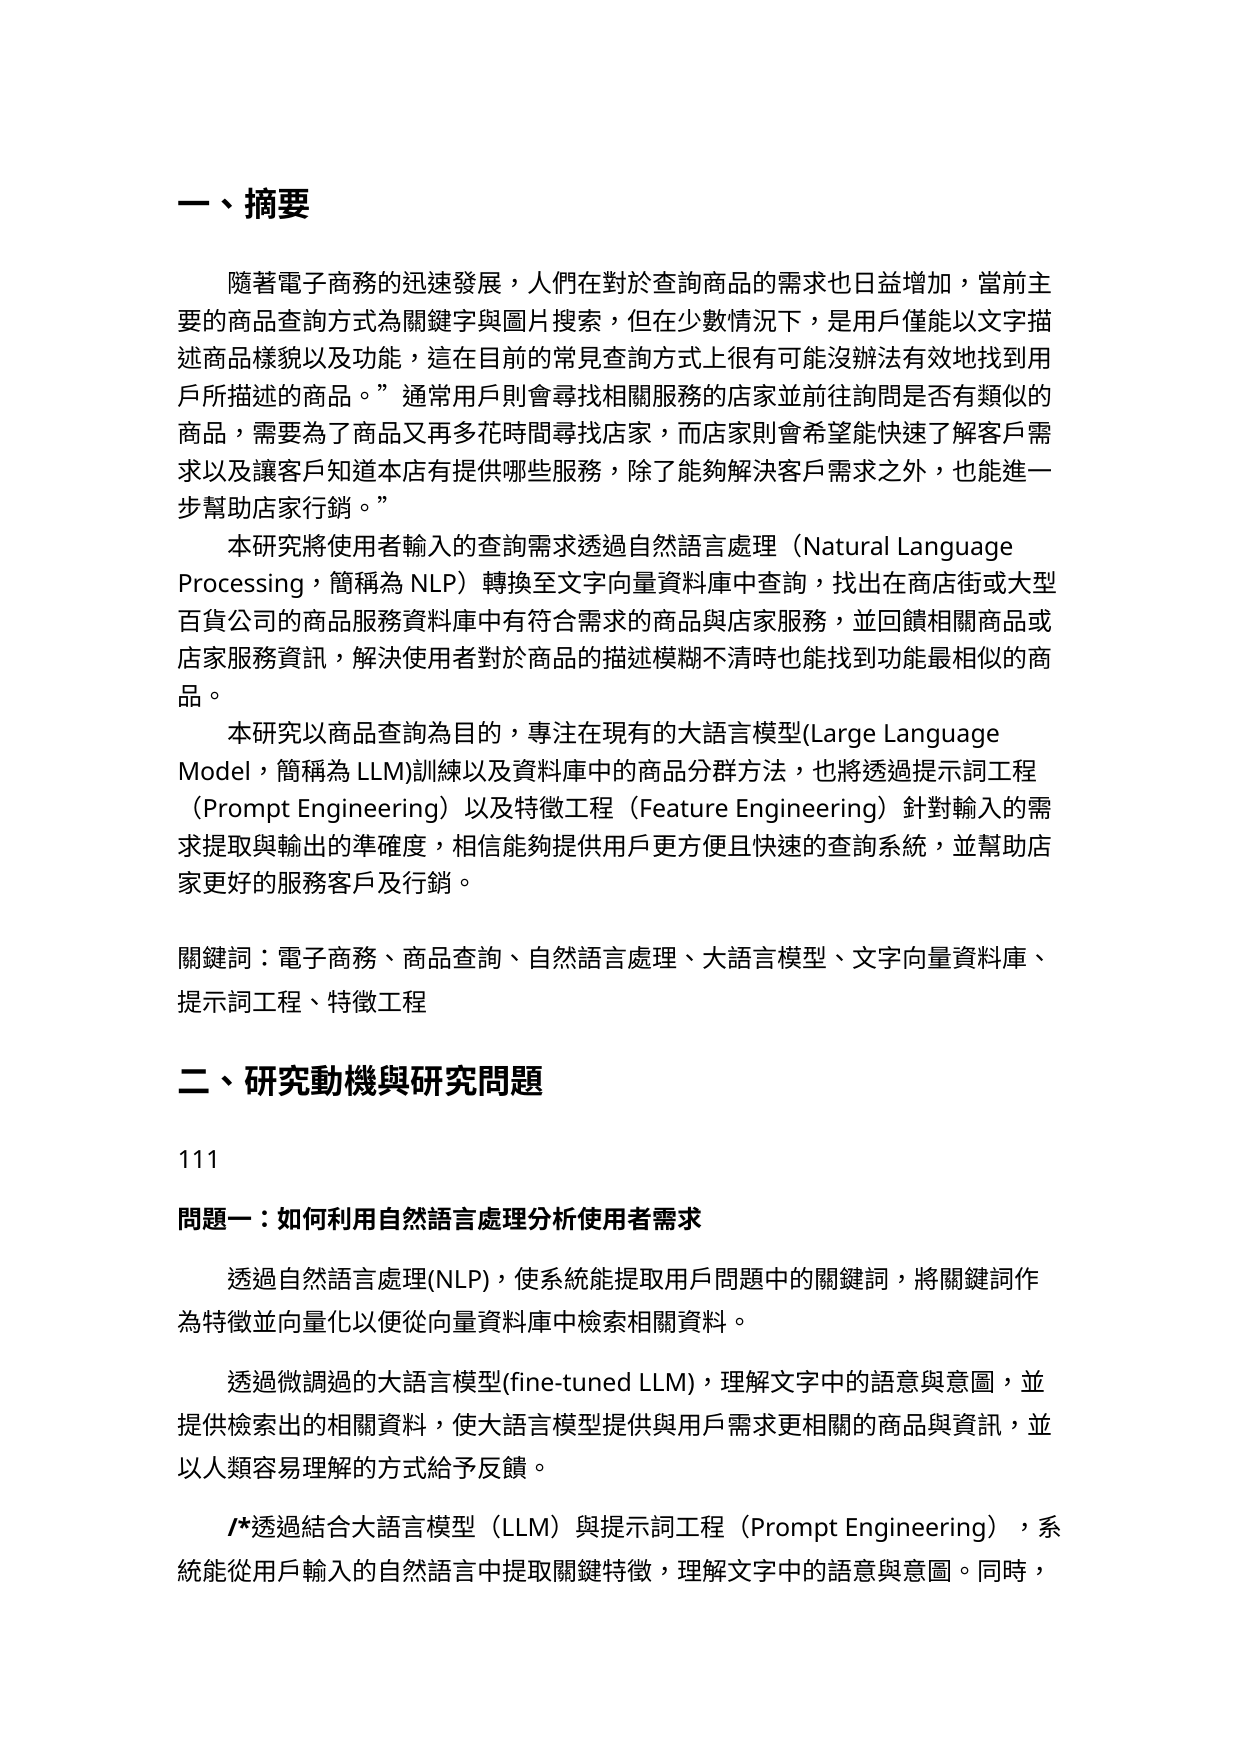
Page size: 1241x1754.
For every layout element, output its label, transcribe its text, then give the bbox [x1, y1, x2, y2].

text 111 [177, 1140, 1063, 1177]
text 隨著電子商務的迅速發展，人們在對於查詢商品的需求也日益增加，當前主要的商品查詢方式為關鍵字與圖片搜索，但在少數情況下，是用戶僅能以文字描述商品樣貌以及功能，這在目前的常見查詢方式上很有可能沒辦法有效地找到用戶所描述的商品。”通常用戶則會尋找相關服務的店家並前往詢問是否有類似的商品，需要為了商品又再多花時間尋找店家，而店家則會希望能快速了解客戶需求以及讓客戶知道本店有提供哪些服務，除了能夠解決客戶需求之外，也能進一步幫助店家行銷。” [177, 263, 1063, 526]
text 透過自然語言處理(NLP)，使系統能提取用戶問題中的關鍵詞，將關鍵詞作為特徵並向量化以便從向量資料庫中檢索相關資料。 [177, 1259, 1063, 1339]
text 一、摘要 [177, 164, 1063, 239]
text 問題一：如何利用自然語言處理分析使用者需求 [177, 1199, 1063, 1237]
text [177, 1507, 1063, 1588]
text 本研究以商品查詢為目的，專注在現有的大語言模型(Large Language Model，簡稱為LLM)訓練以及資料庫中的商品分群方法，也將透過提示詞工程（Prompt Engineering）以及特徵工程（Feature Engineering）針對輸入的需求提取與輸出的準確度，相信能夠提供用戶更方便且快速的查詢系統，並幫助店家更好的服務客戶及行銷。 [177, 713, 1063, 901]
text 二、研究動機與研究問題 [177, 1041, 1063, 1116]
text 透過微調過的大語言模型(fine-tuned LLM)，理解文字中的語意與意圖，並提供檢索出的相關資料，使大語言模型提供與用戶需求更相關的商品與資訊，並以人類容易理解的方式給予反饋。 [177, 1361, 1063, 1485]
text 關鍵詞：電子商務、商品查詢、自然語言處理、大語言模型、文字向量資料庫、提示詞工程、特徵工程 [177, 938, 1063, 1019]
text 本研究將使用者輸入的查詢需求透過自然語言處理（Natural Language Processing，簡稱為NLP）轉換至文字向量資料庫中查詢，找出在商店街或大型百貨公司的商品服務資料庫中有符合需求的商品與店家服務，並回饋相關商品或店家服務資訊，解決使用者對於商品的描述模糊不清時也能找到功能最相似的商品。 [177, 526, 1063, 713]
